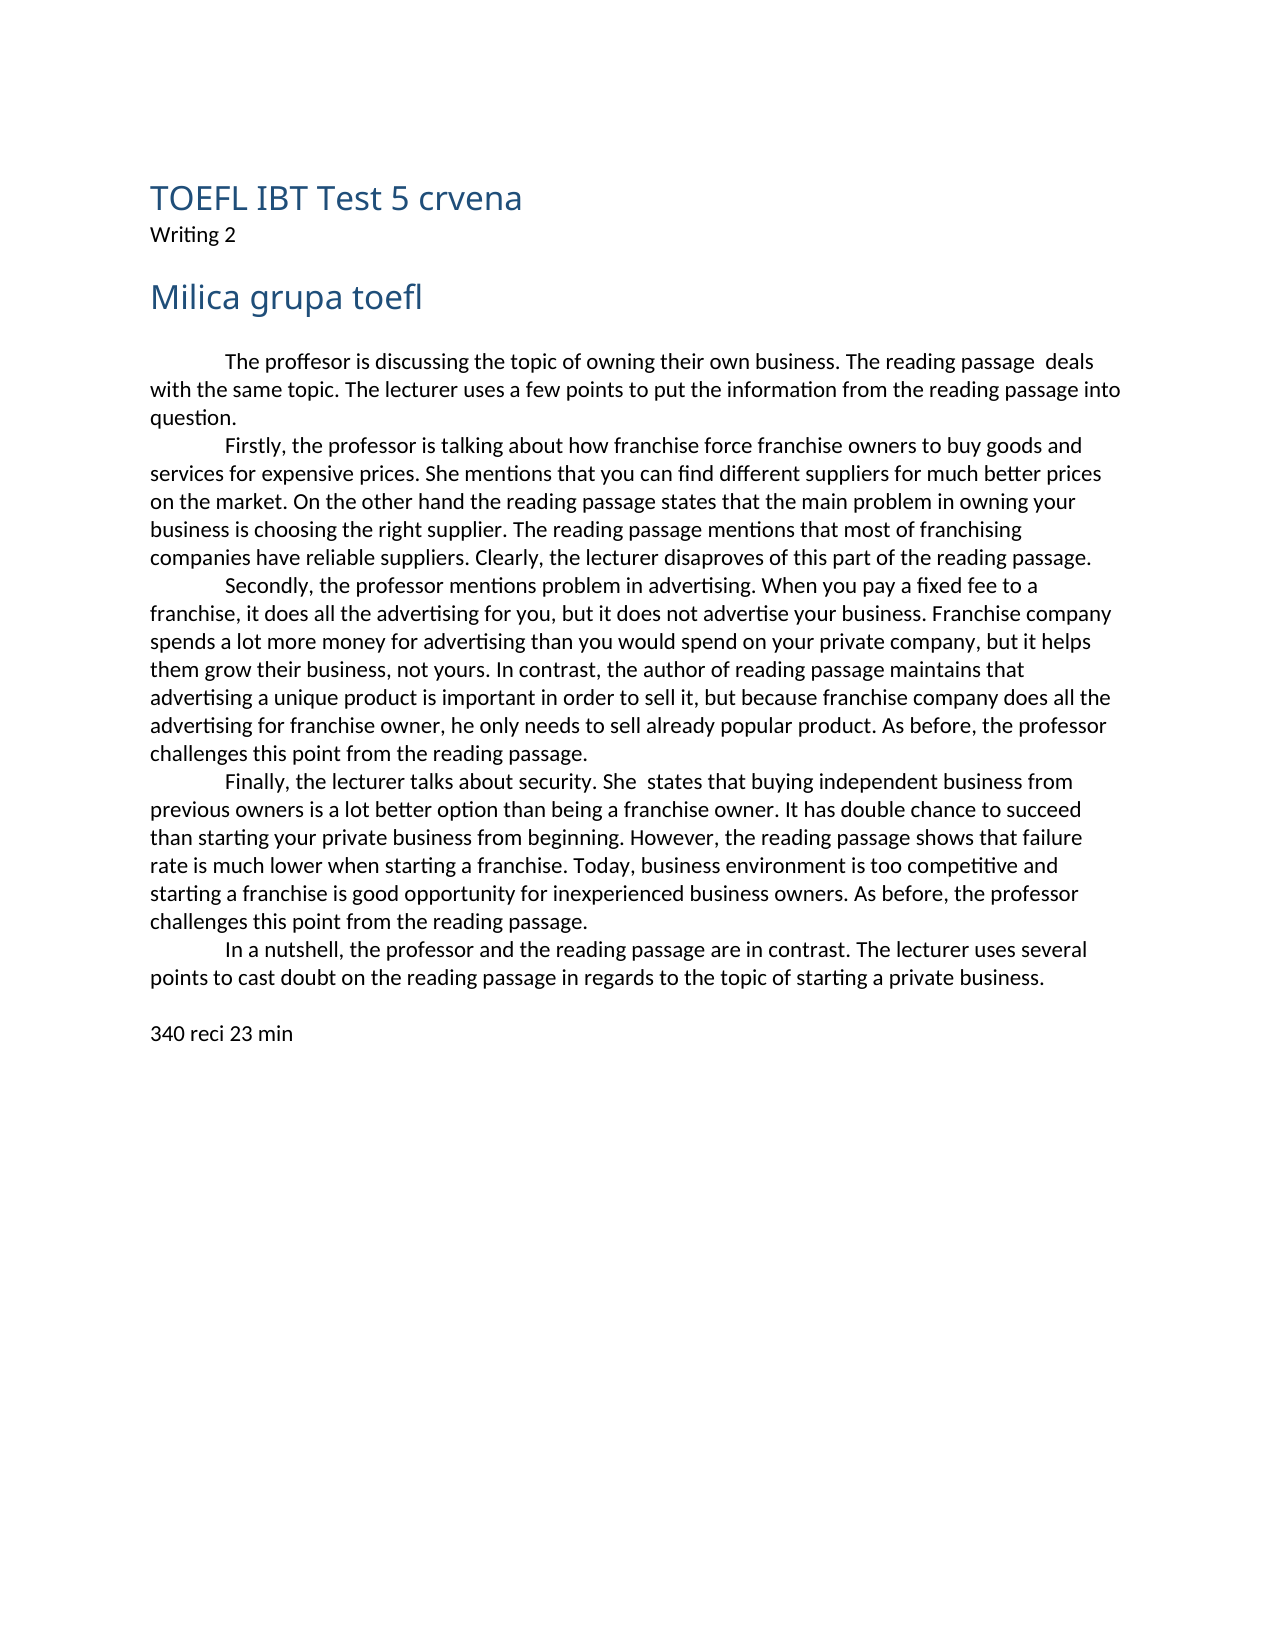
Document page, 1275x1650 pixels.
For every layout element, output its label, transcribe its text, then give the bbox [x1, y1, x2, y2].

subtitle Milica grupa toefl [150, 273, 1125, 319]
text The proffesor is discussing the topic of owning their own business. The reading passage deals with the same topic. The lecturer uses a few points to put the information from the reading passage into question. [150, 347, 1125, 431]
text Finally, the lecturer talks about security. She states that buying independent business from previous owners is a lot better option than being a franchise owner. It has double chance to succeed than starting your private business from beginning. However, the reading passage shows that failure rate is much lower when starting a franchise. Today, business environment is too competitive and starting a franchise is good opportunity for inexperienced business owners. As before, the professor challenges this point from the reading passage. [150, 767, 1125, 935]
subtitle TOEFL IBT Test 5 crvena [150, 175, 1125, 220]
text Secondly, the professor mentions problem in advertising. When you pay a fixed fee to a franchise, it does all the advertising for you, but it does not advertise your business. Franchise company spends a lot more money for advertising than you would spend on your private company, but it helps them grow their business, not yours. In contrast, the author of reading passage maintains that advertising a unique product is important in order to sell it, but because franchise company does all the advertising for franchise owner, he only needs to sell already popular product. As before, the professor challenges this point from the reading passage. [150, 571, 1125, 767]
text 340 reci 23 min [150, 1019, 1125, 1047]
text Firstly, the professor is talking about how franchise force franchise owners to buy goods and services for expensive prices. She mentions that you can find different suppliers for much better prices on the market. On the other hand the reading passage states that the main problem in owning your business is choosing the right supplier. The reading passage mentions that most of franchising companies have reliable suppliers. Clearly, the lecturer disaproves of this part of the reading passage. [150, 431, 1125, 571]
text Writing 2 [150, 220, 1125, 248]
text In a nutshell, the professor and the reading passage are in contrast. The lecturer uses several points to cast doubt on the reading passage in regards to the topic of starting a private business. [150, 935, 1125, 991]
